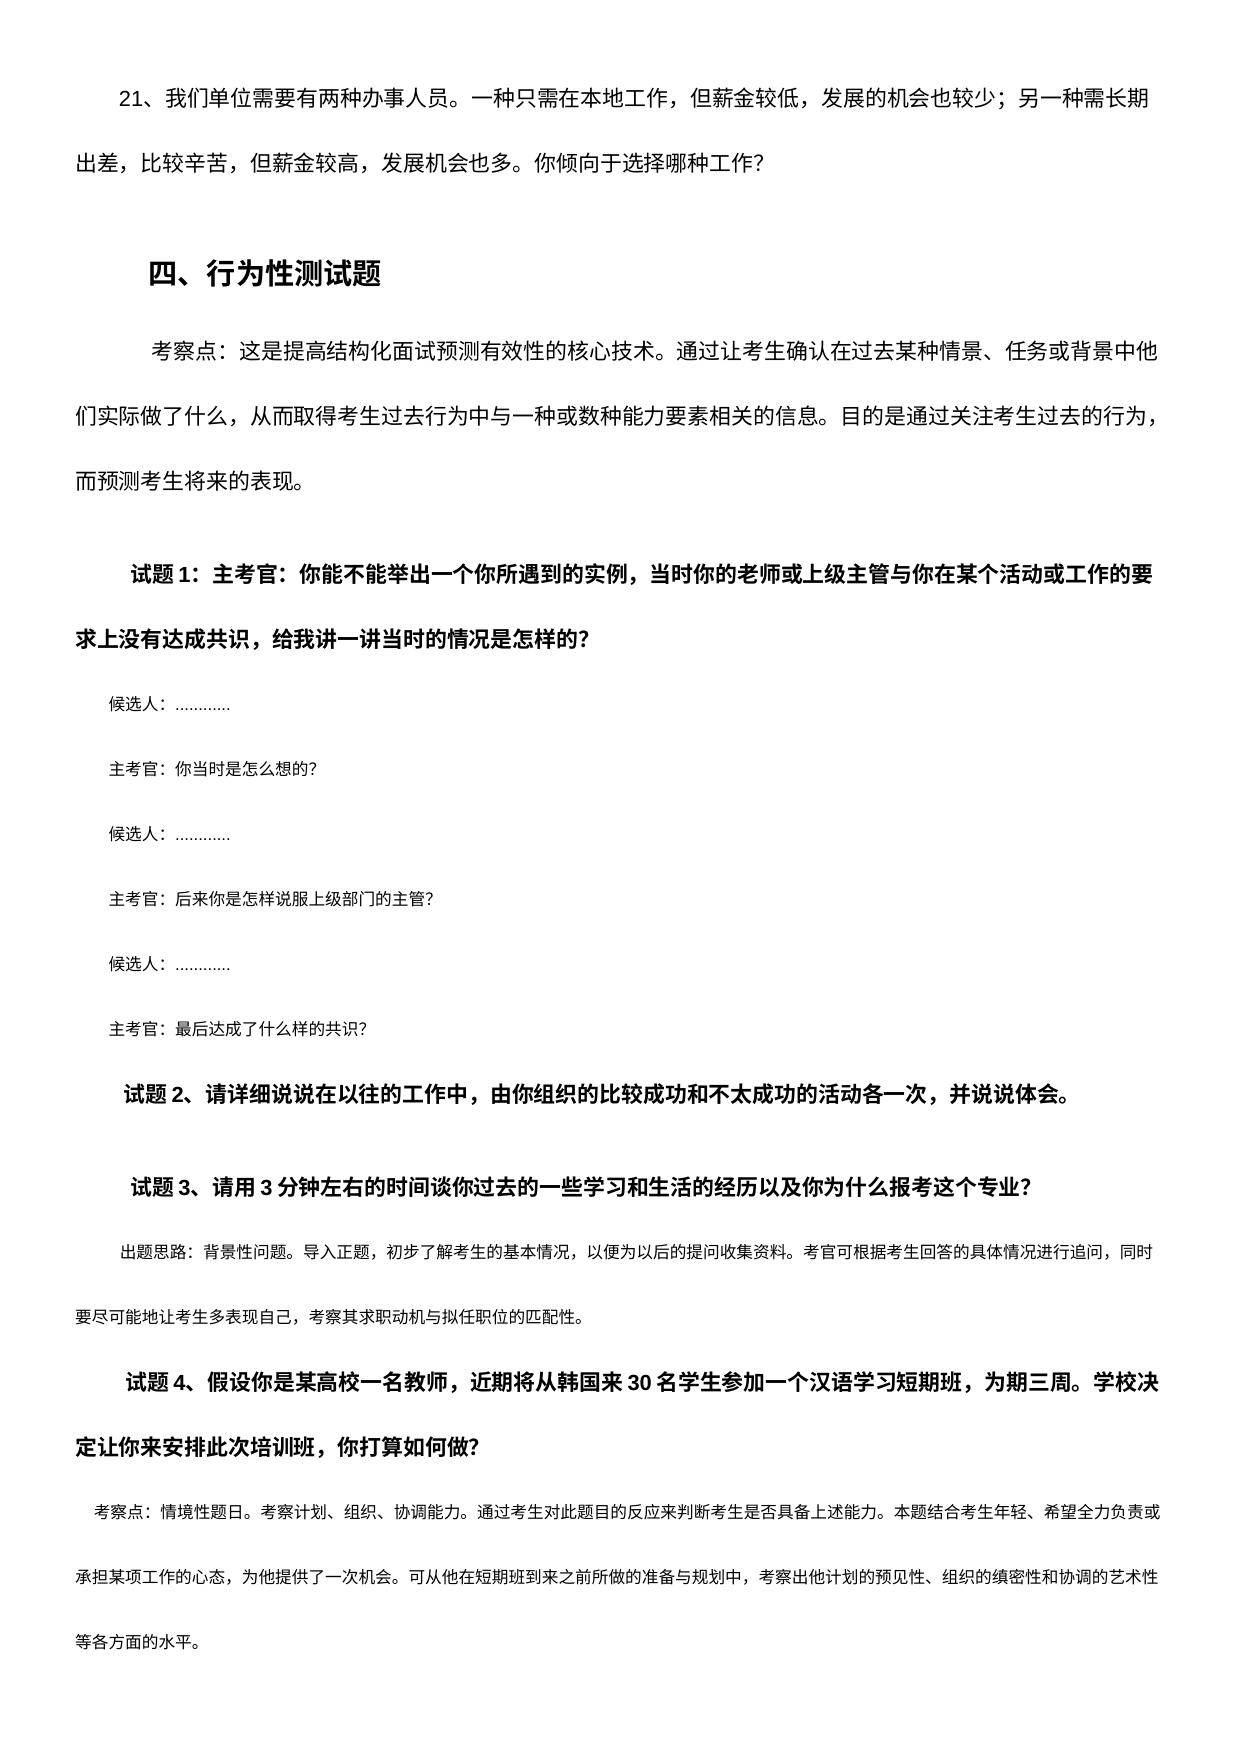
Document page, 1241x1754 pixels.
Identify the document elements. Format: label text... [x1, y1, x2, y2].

text 考察点：这是提高结构化面试预测有效性的核心技术。通过让考生确认在过去某种情景、任务或背景中他们实际做了什么，从而取得考生过去行为中与一种或数种能力要素相关的信息。目的是通过关注考生过去的行为，而预测考生将来的表现。 [75, 333, 1165, 496]
text 试题1：主考官：你能不能举出一个你所遇到的实例，当时你的老师或上级主管与你在某个活动或工作的要求上没有达成共识，给我讲一讲当时的情况是怎样的？ 候选人：............ 主考官：你当时是怎么想的？ 候选人：............ 主考官：后来你是怎样说服上级部门的主管？ 候选人：............ 主考官：最后达成了什么样的共识？ 试题2、请详细说说在以往的工作中，由你组织的比较成功和不太成功的活动各一次，并说说体会。 [75, 557, 1165, 1109]
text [75, 1170, 1165, 1657]
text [75, 81, 1165, 178]
text 四、行为性测试题 [75, 239, 1165, 304]
